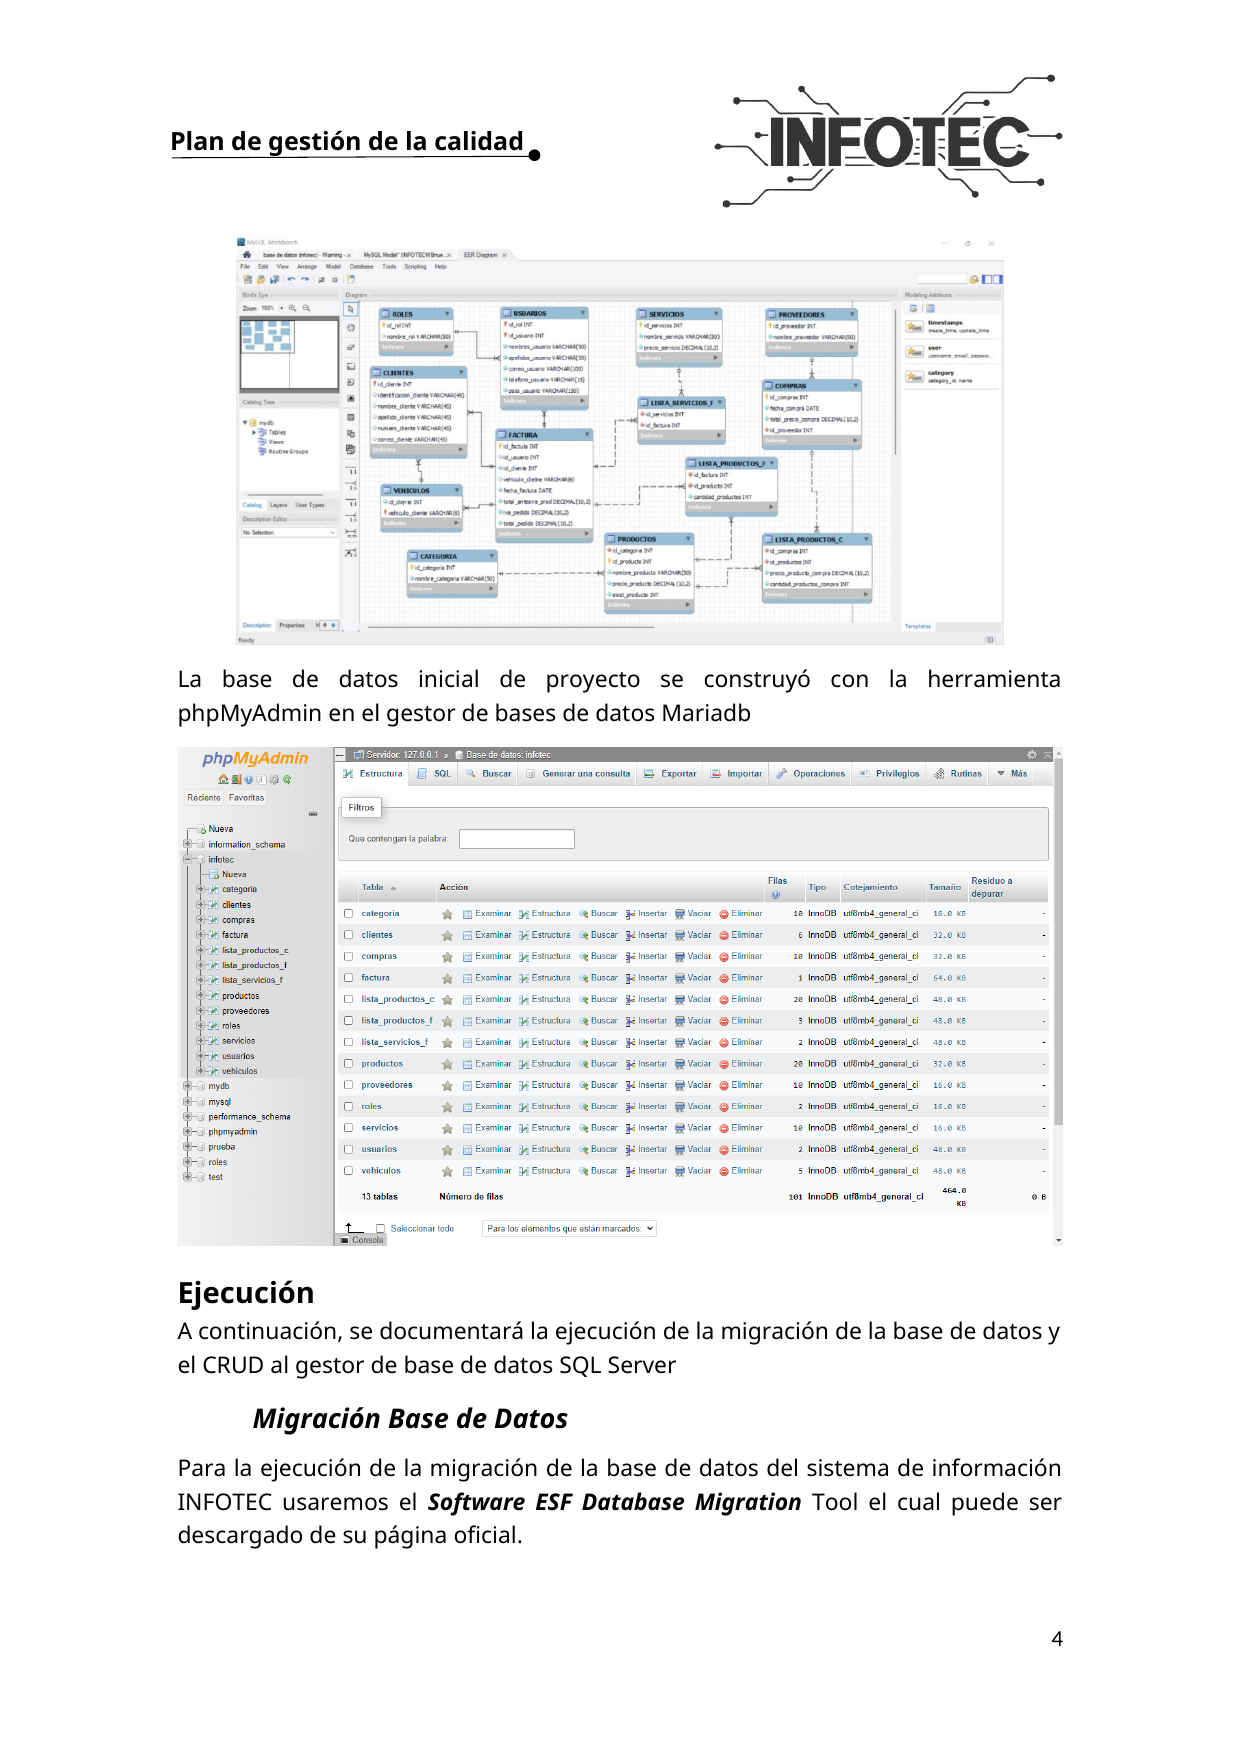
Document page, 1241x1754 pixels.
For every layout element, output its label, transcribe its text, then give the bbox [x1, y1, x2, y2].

picture [236, 236, 1004, 645]
picture [177, 747, 1063, 1246]
subtitle Migración Base de Datos [252, 1399, 1063, 1436]
text Para la ejecución de la migración de la base de datos del sistema de información INFOTEC usaremos el Software ESF Database Migration Tool el cual puede ser descargado de su página oficial. [177, 1452, 1063, 1551]
text A continuación, se documentará la ejecución de la migración de la base de datos y el CRUD al gestor de base de datos SQL Server [177, 1315, 1063, 1380]
text La base de datos inicial de proyecto se construyó con la herramienta phpMyAdmin en el gestor de bases de datos Mariadb [177, 663, 1063, 728]
subtitle Ejecución [177, 1272, 1063, 1312]
picture [712, 73, 1064, 209]
